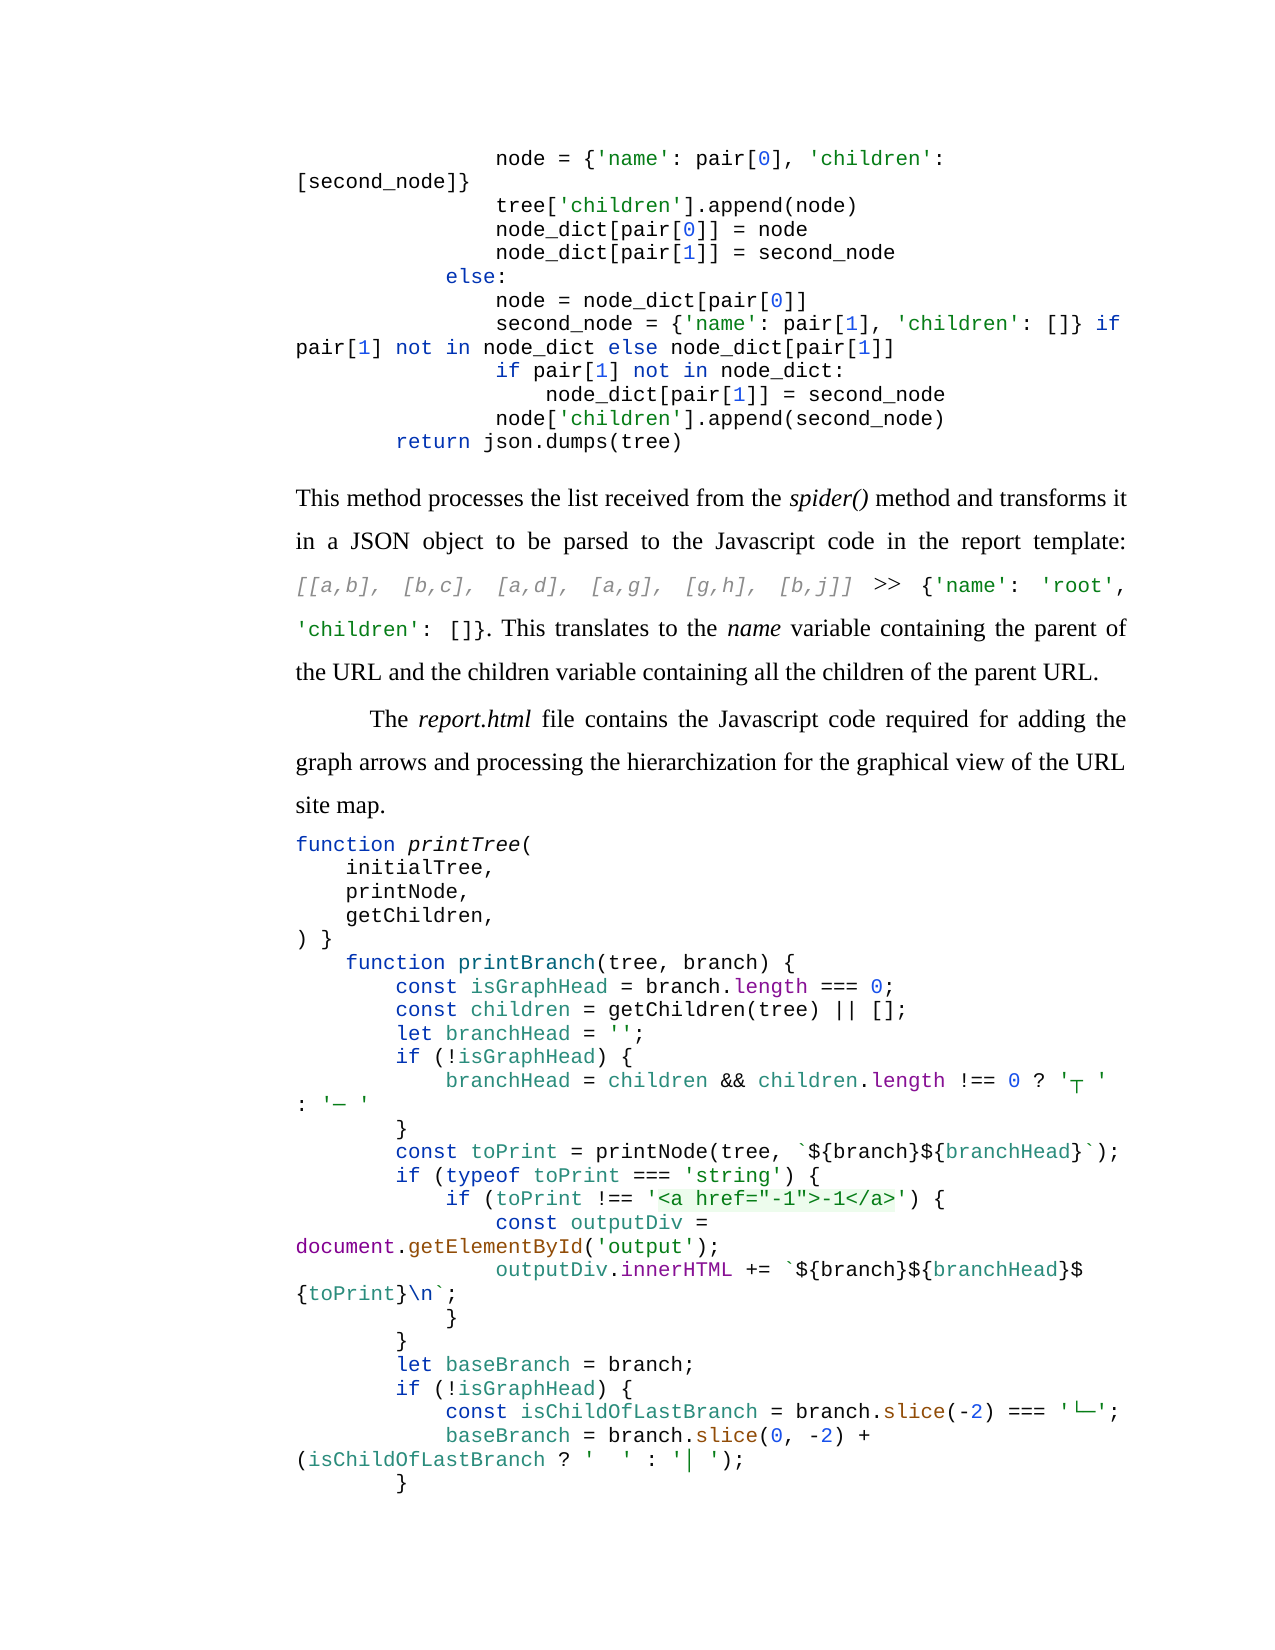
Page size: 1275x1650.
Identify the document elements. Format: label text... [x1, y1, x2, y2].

text The report.html file contains the Javascript code required for adding the graph arrows and processing the hierarchization for the graphical view of the URL site map. [295, 704, 1127, 819]
text This method processes the list received from the spider() method and transforms it in a JSON object to be parsed to the Javascript code in the report template: [[a,b], [b,c], [a,d], [a,g], [g,h], [b,j]] >> {'name': 'root', 'children': []}. This translates to the name variable containing the parent of the URL and the children variable containing all the children of the parent URL. [295, 483, 1127, 686]
